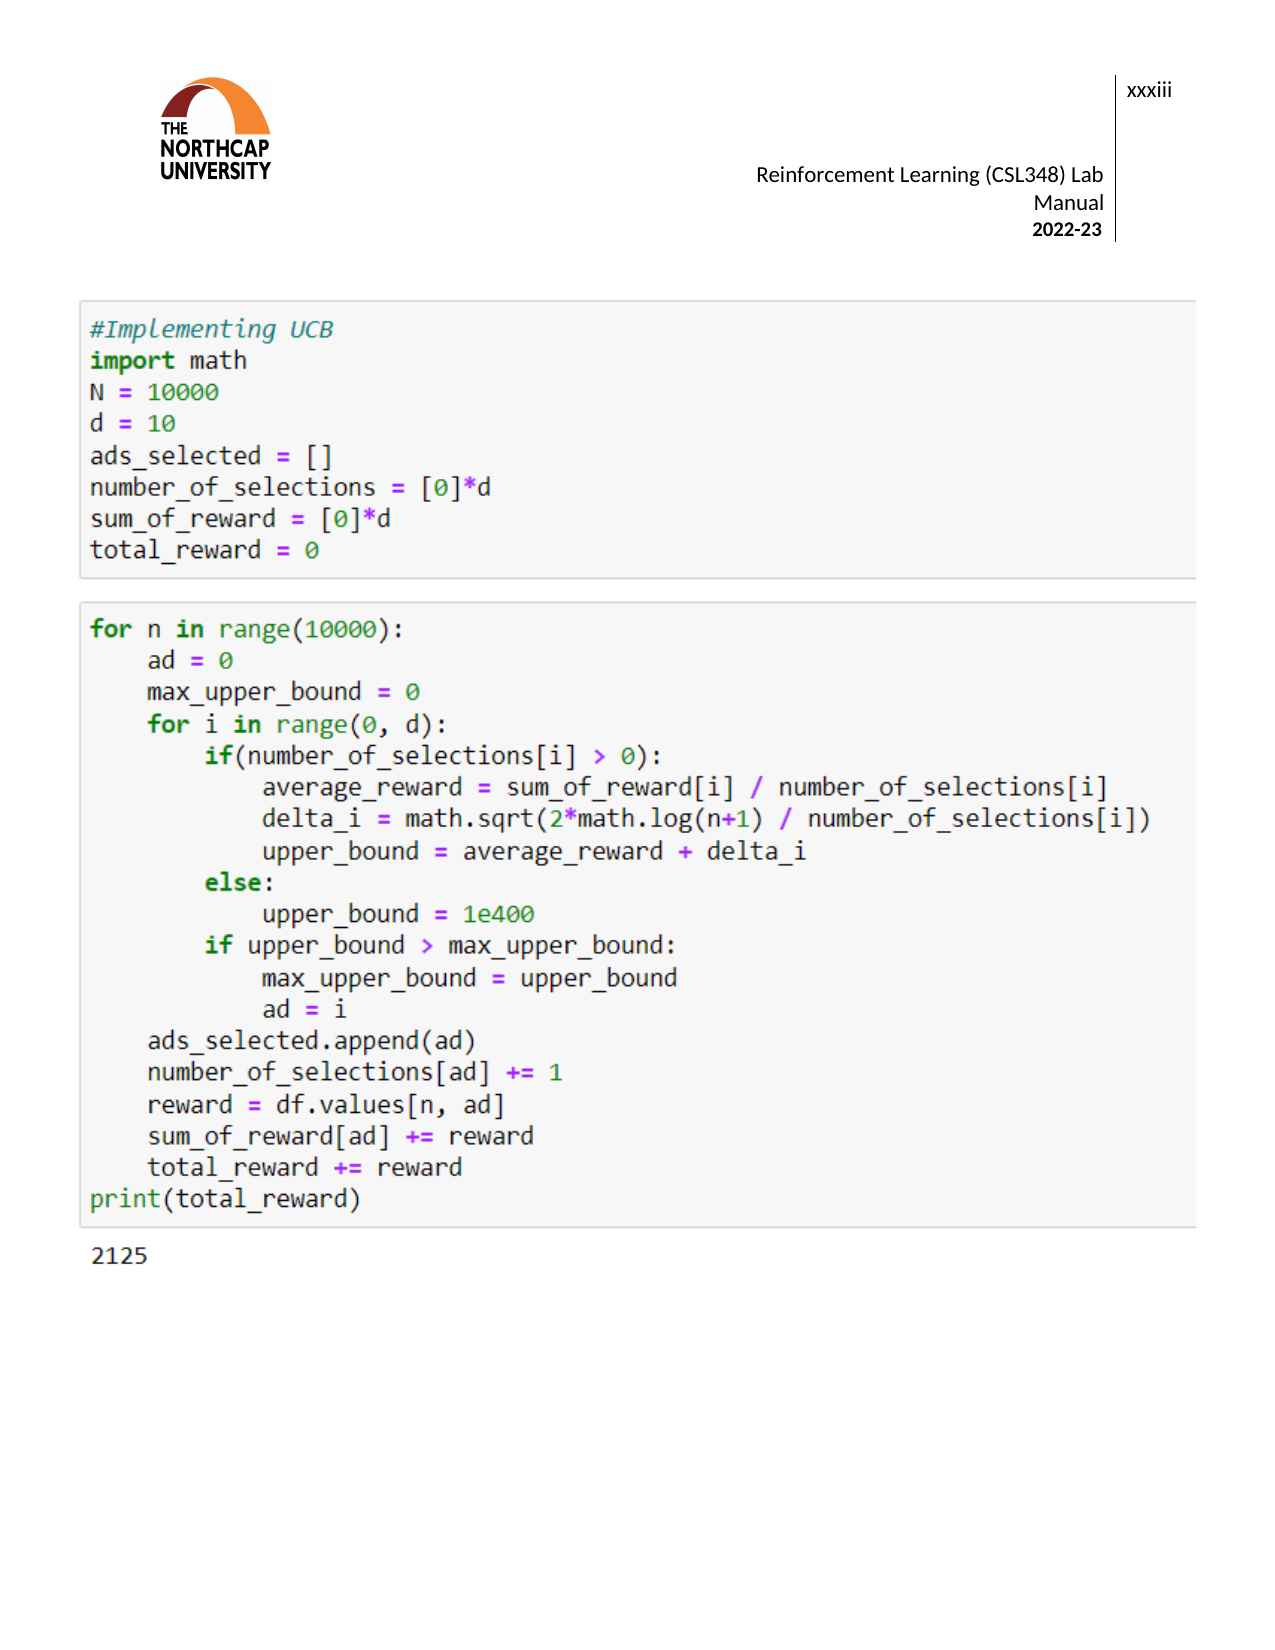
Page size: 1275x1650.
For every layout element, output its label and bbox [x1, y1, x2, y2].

picture [160, 75, 272, 183]
picture [75, 299, 1197, 1279]
